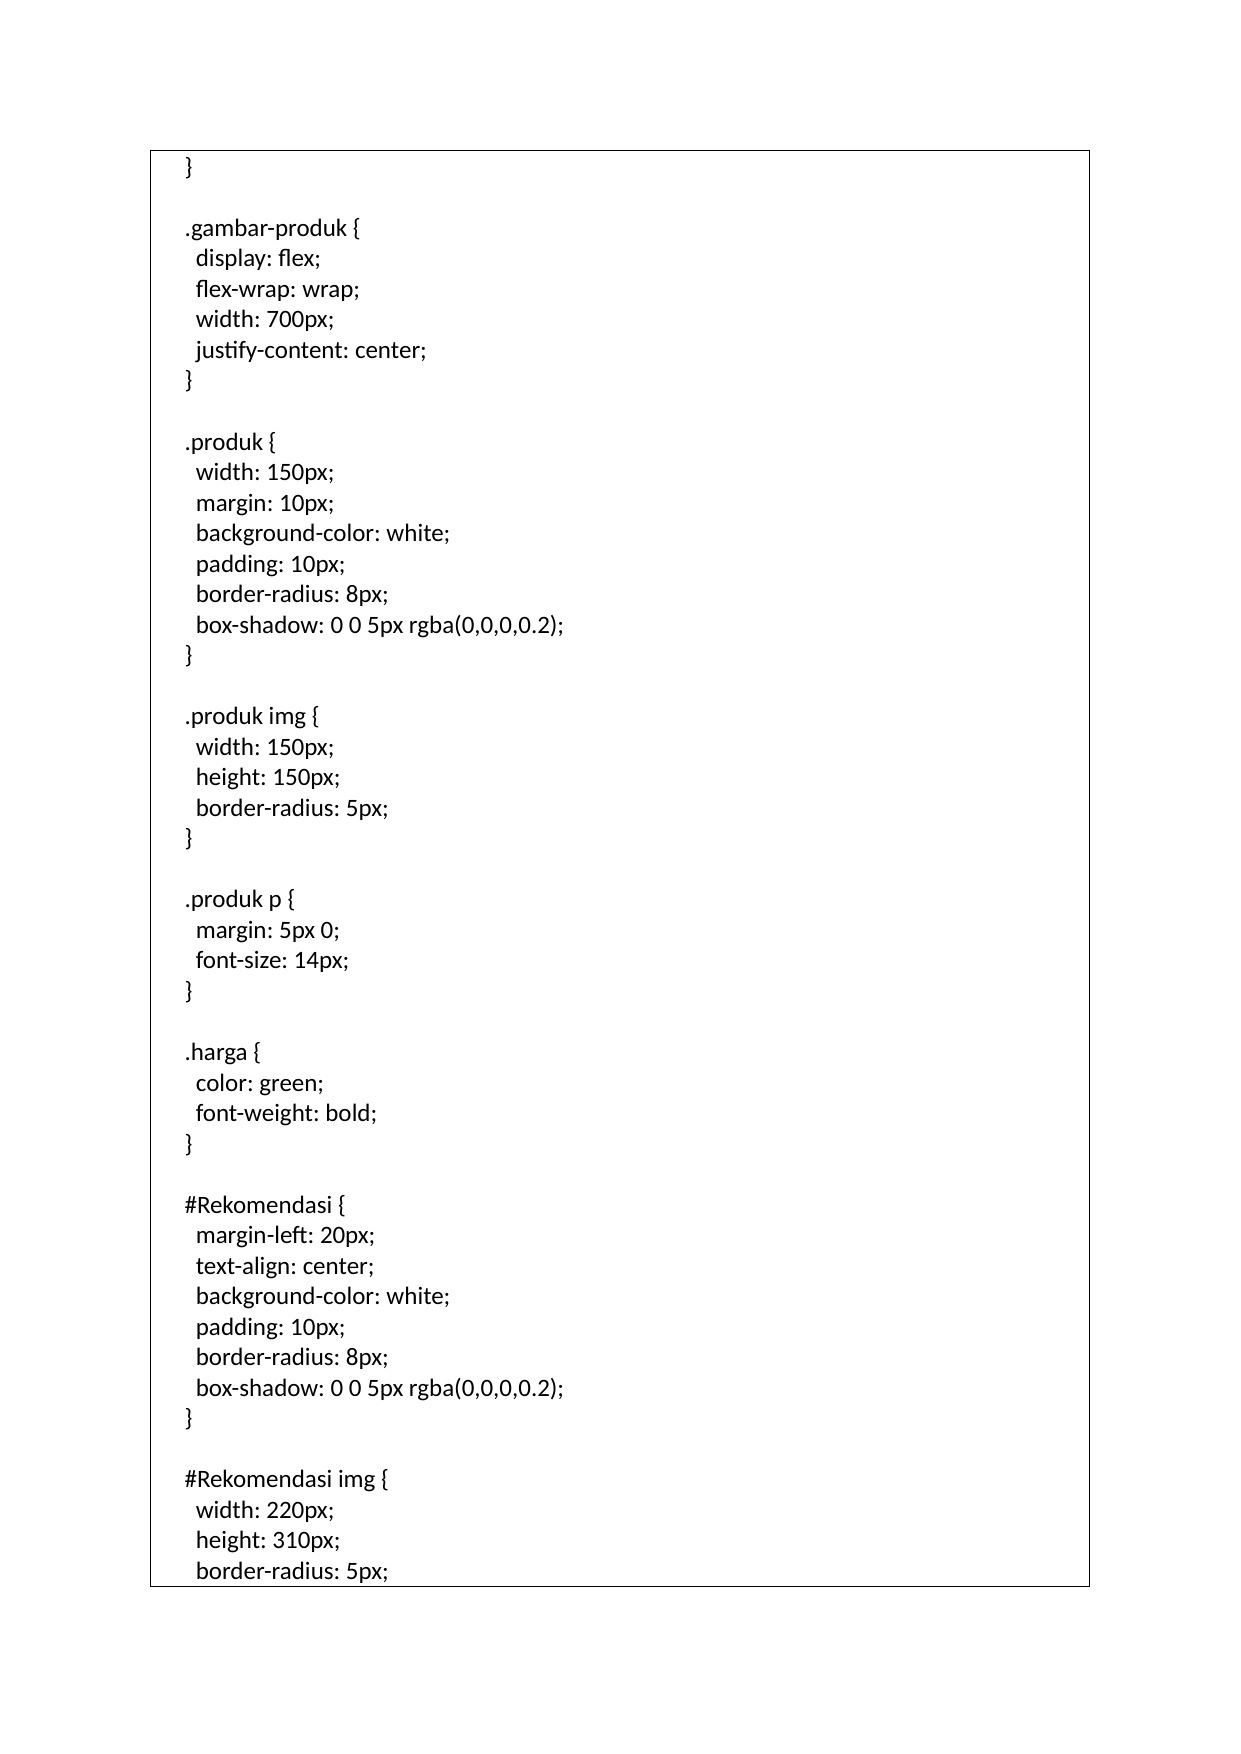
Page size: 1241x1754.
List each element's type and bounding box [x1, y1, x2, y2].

table_header [151, 151, 1089, 1586]
